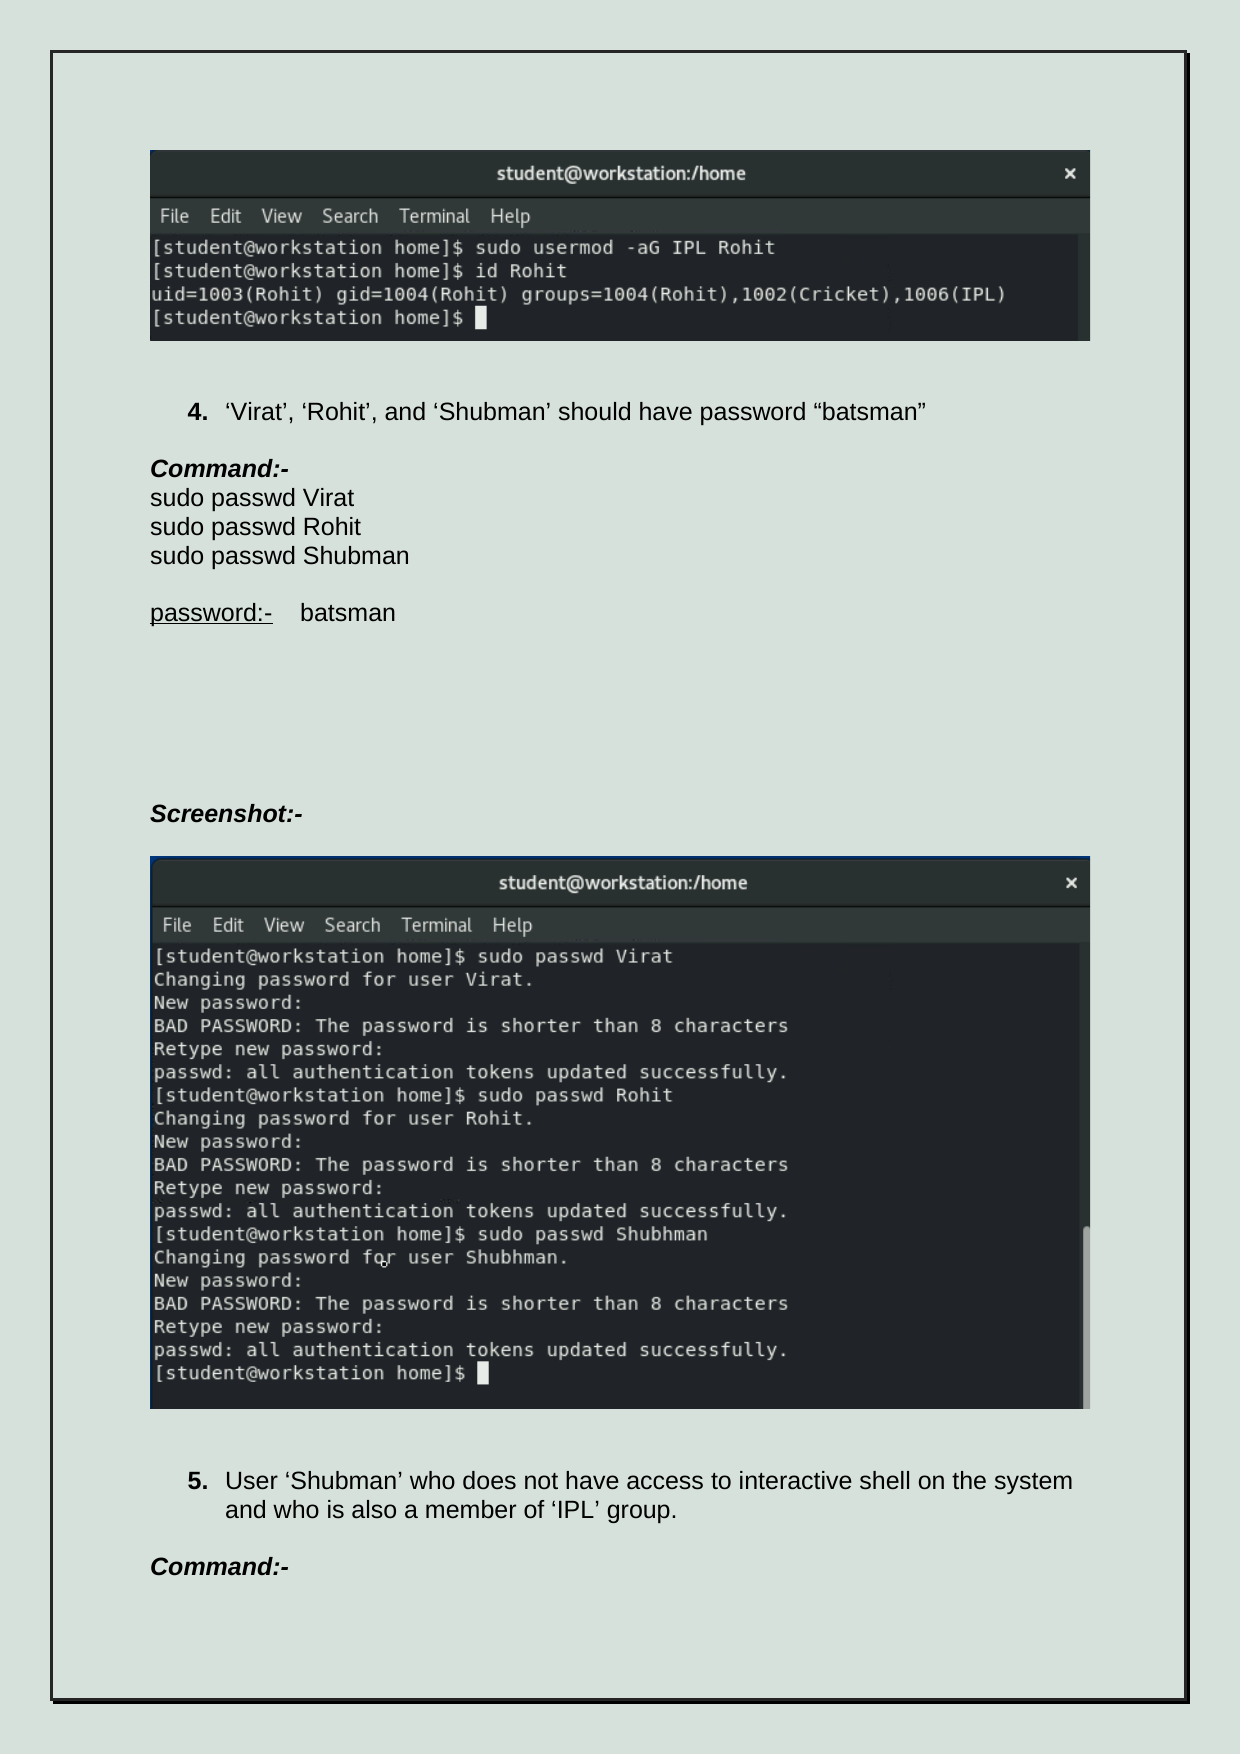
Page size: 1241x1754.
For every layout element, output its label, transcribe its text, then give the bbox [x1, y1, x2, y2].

text Command:- [150, 1552, 1087, 1581]
text Screenshot:- [150, 799, 1087, 828]
picture [150, 150, 1091, 341]
list ‘Virat’, ‘Rohit’, and ‘Shubman’ should have password “batsman” [187, 397, 1087, 426]
picture [150, 856, 1091, 1409]
text Command:- [150, 454, 1087, 483]
list User ‘Shubman’ who does not have access to interactive shell on the system and who is also a member of ‘IPL’ group. [187, 1466, 1087, 1523]
text sudo passwd Virat [150, 483, 1087, 512]
text password:- batsman [150, 598, 1087, 627]
text sudo passwd Rohit [150, 512, 1087, 541]
text sudo passwd Shubman [150, 541, 1087, 569]
